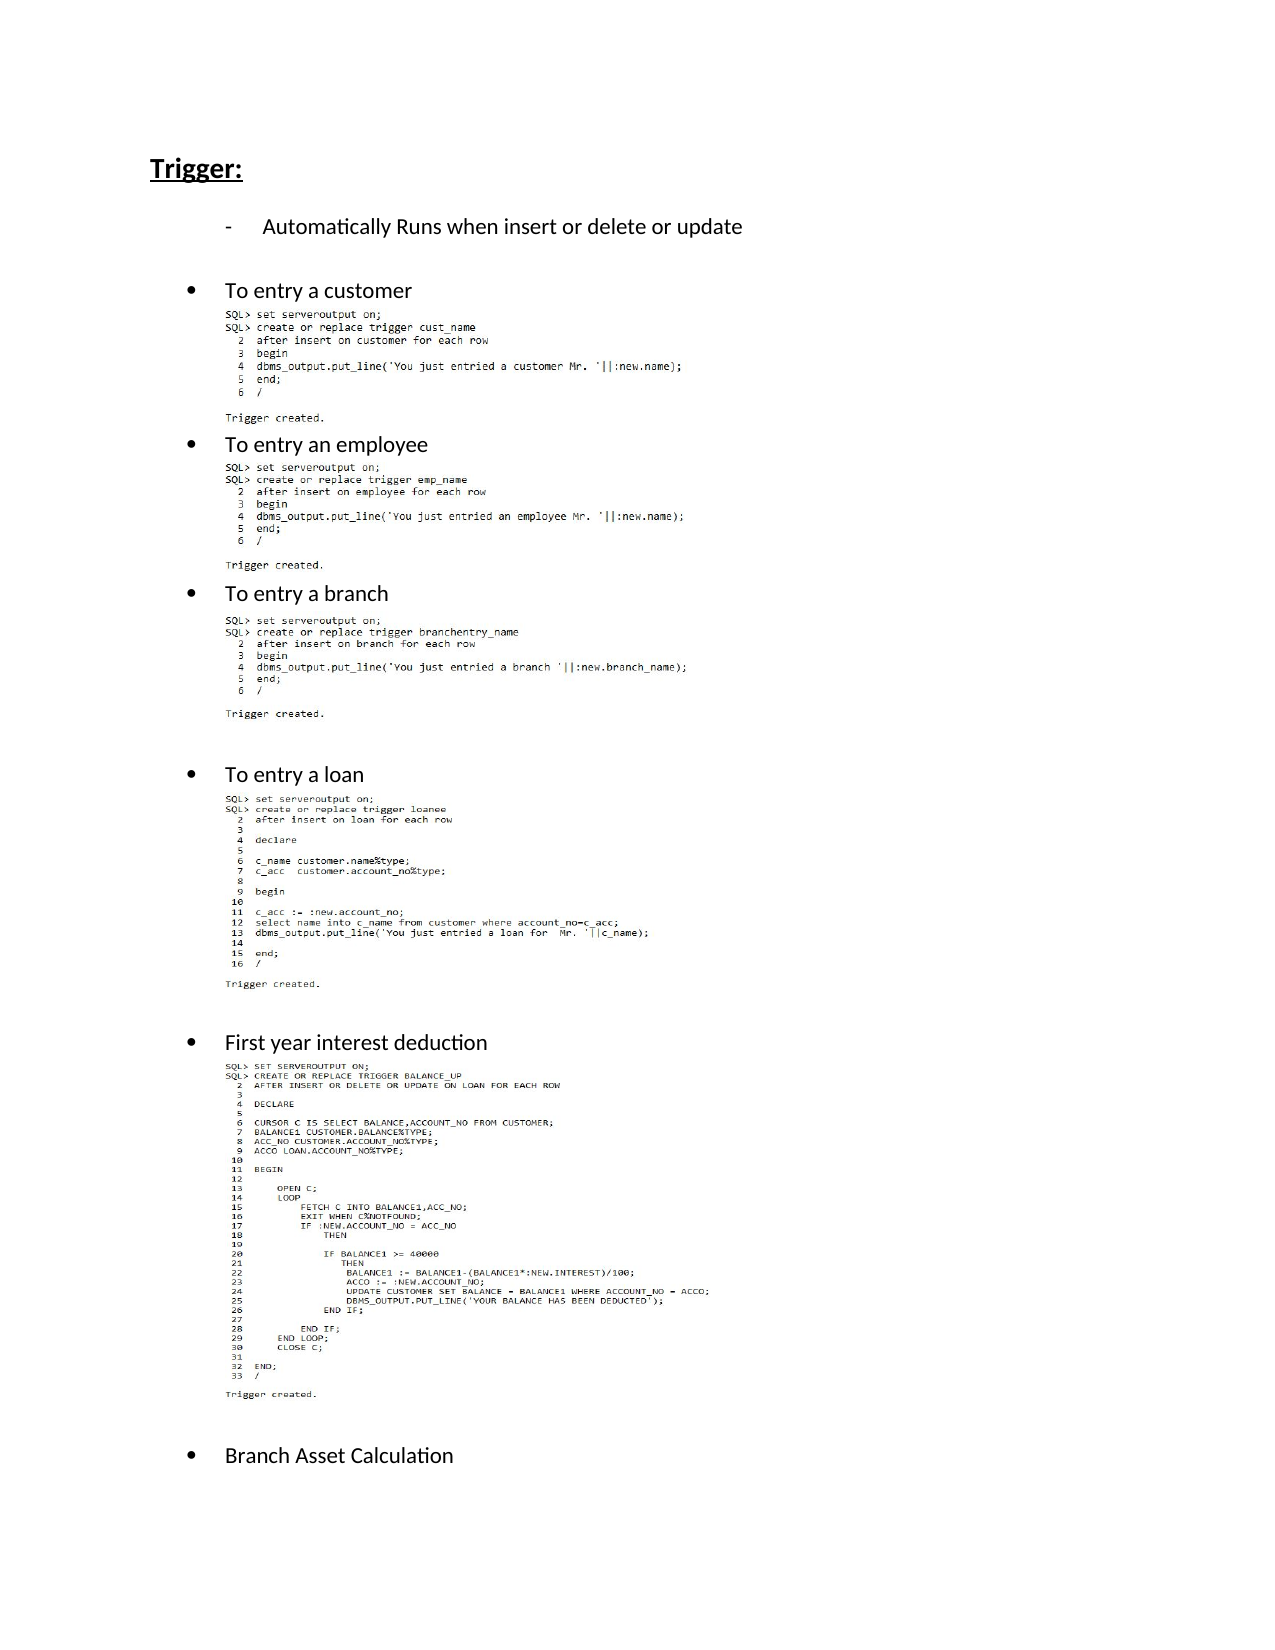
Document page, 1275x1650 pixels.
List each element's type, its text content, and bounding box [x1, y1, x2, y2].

text Trigger: [150, 150, 1125, 186]
picture [225, 792, 660, 992]
list To entry a loan [187, 760, 1125, 788]
picture [225, 462, 688, 575]
picture [225, 1059, 714, 1405]
list To entry a customer [187, 276, 1125, 304]
list To entry an employee [187, 430, 1125, 458]
list To entry a branch [187, 579, 1125, 607]
list Branch Asset Calculation [187, 1441, 1125, 1469]
picture [225, 308, 688, 426]
list Automatically Runs when insert or delete or update [225, 212, 1125, 240]
list First year interest deduction [187, 1028, 1125, 1056]
picture [225, 611, 688, 724]
